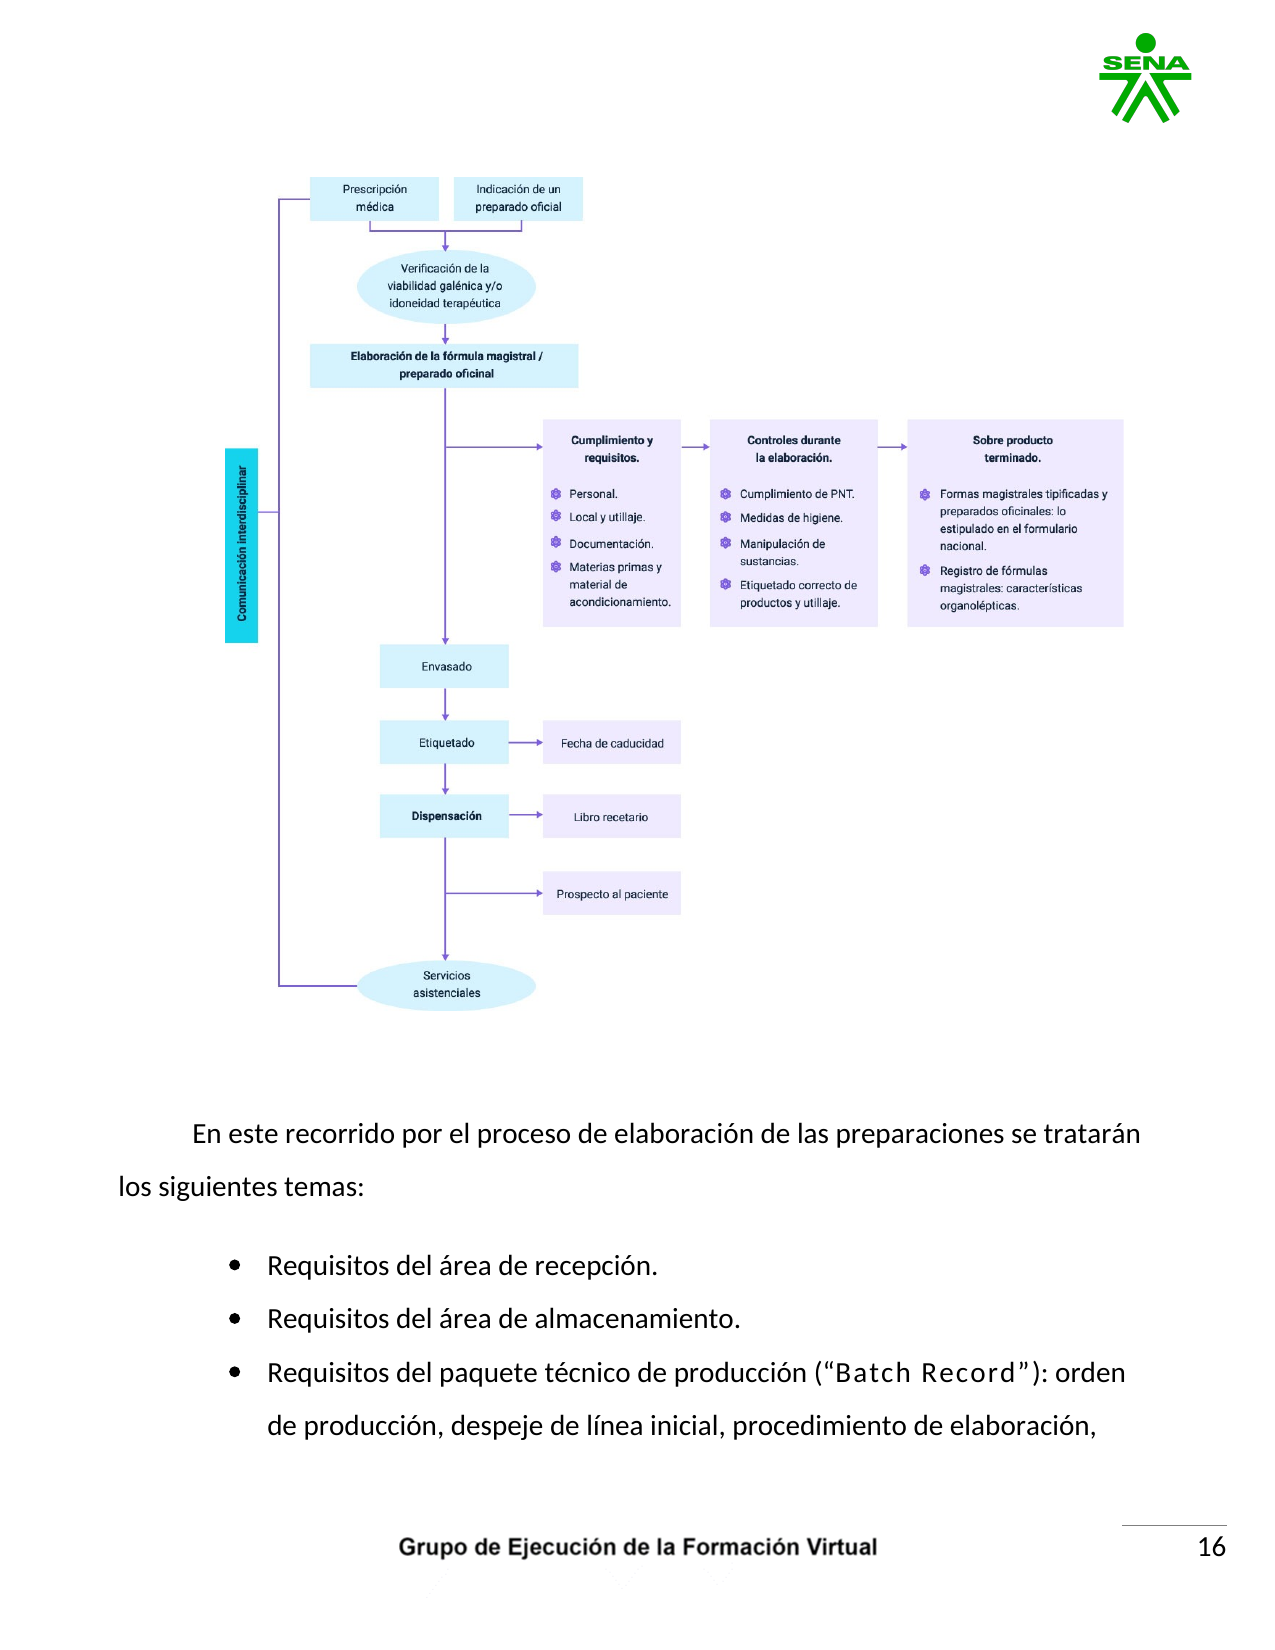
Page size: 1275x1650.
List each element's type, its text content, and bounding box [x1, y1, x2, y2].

list Requisitos del área de recepción. [229, 1247, 1157, 1282]
text En este recorrido por el proceso de elaboración de las preparaciones se tratarán los siguientes temas: [118, 1115, 1157, 1204]
list Requisitos del área de almacenamiento. [229, 1300, 1157, 1336]
picture [225, 177, 1124, 1011]
picture [1099, 33, 1192, 123]
picture [0, 1486, 1275, 1598]
